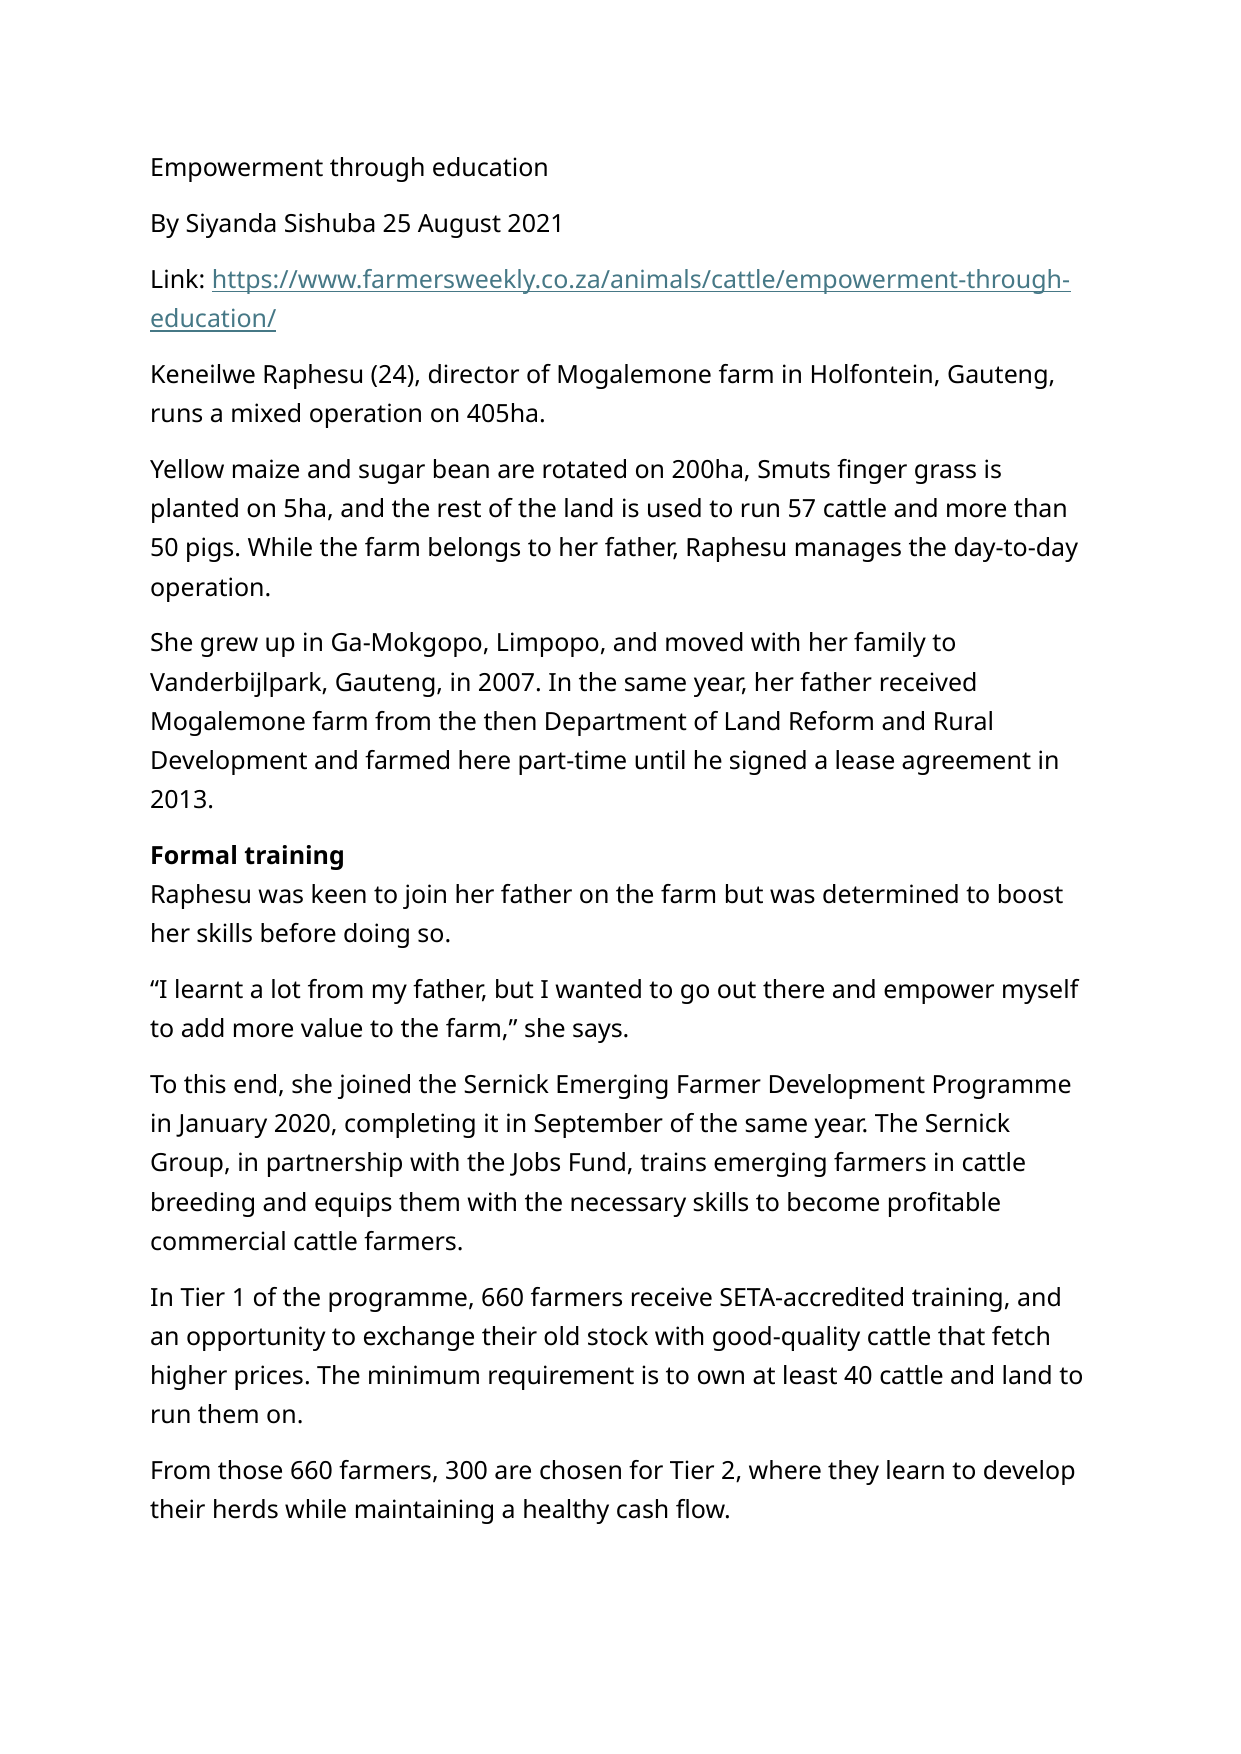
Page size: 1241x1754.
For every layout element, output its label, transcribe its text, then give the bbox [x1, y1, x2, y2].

text In Tier 1 of the programme, 660 farmers receive SETA-accredited training, and an opportunity to exchange their old stock with good-quality cattle that fetch higher prices. The minimum requirement is to own at least 40 cattle and land to run them on. [150, 1279, 1090, 1431]
text “I learnt a lot from my father, but I wanted to go out there and empower myself to add more value to the farm,” she says. [150, 972, 1090, 1045]
text Formal training Raphesu was keen to join her father on the farm but was determined to boost her skills before doing so. [150, 837, 1090, 950]
text Empowerment through education [150, 150, 1090, 184]
text She grew up in Ga-Mokgopo, Limpopo, and moved with her family to Vanderbijlpark, Gauteng, in 2007. In the same year, her father received Mogalemone farm from the then Department of Land Reform and Rural Development and farmed here part-time until he signed a lease agreement in 2013. [150, 625, 1090, 816]
text Keneilwe Raphesu (24), director of Mogalemone farm in Holfontein, Gauteng, runs a mixed operation on 405ha. [150, 357, 1090, 430]
text Link: https://www.farmersweekly.co.za/animals/cattle/empowerment-through-education/ [150, 262, 1090, 335]
text By Siyanda Sishuba 25 August 2021 [150, 206, 1090, 240]
text From those 660 farmers, 300 are chosen for Tier 2, where they learn to develop their herds while maintaining a healthy cash flow. [150, 1452, 1090, 1526]
text To this end, she joined the Sernick Emerging Farmer Development Programme in January 2020, completing it in September of the same year. The Sernick Group, in partnership with the Jobs Fund, trains emerging farmers in cattle breeding and equips them with the necessary skills to become profitable commercial cattle farmers. [150, 1067, 1090, 1257]
text Yellow maize and sugar bean are rotated on 200ha, Smuts finger grass is planted on 5ha, and the rest of the land is used to run 57 cattle and more than 50 pigs. While the farm belongs to her father, Raphesu manages the day-to-day operation. [150, 452, 1090, 603]
